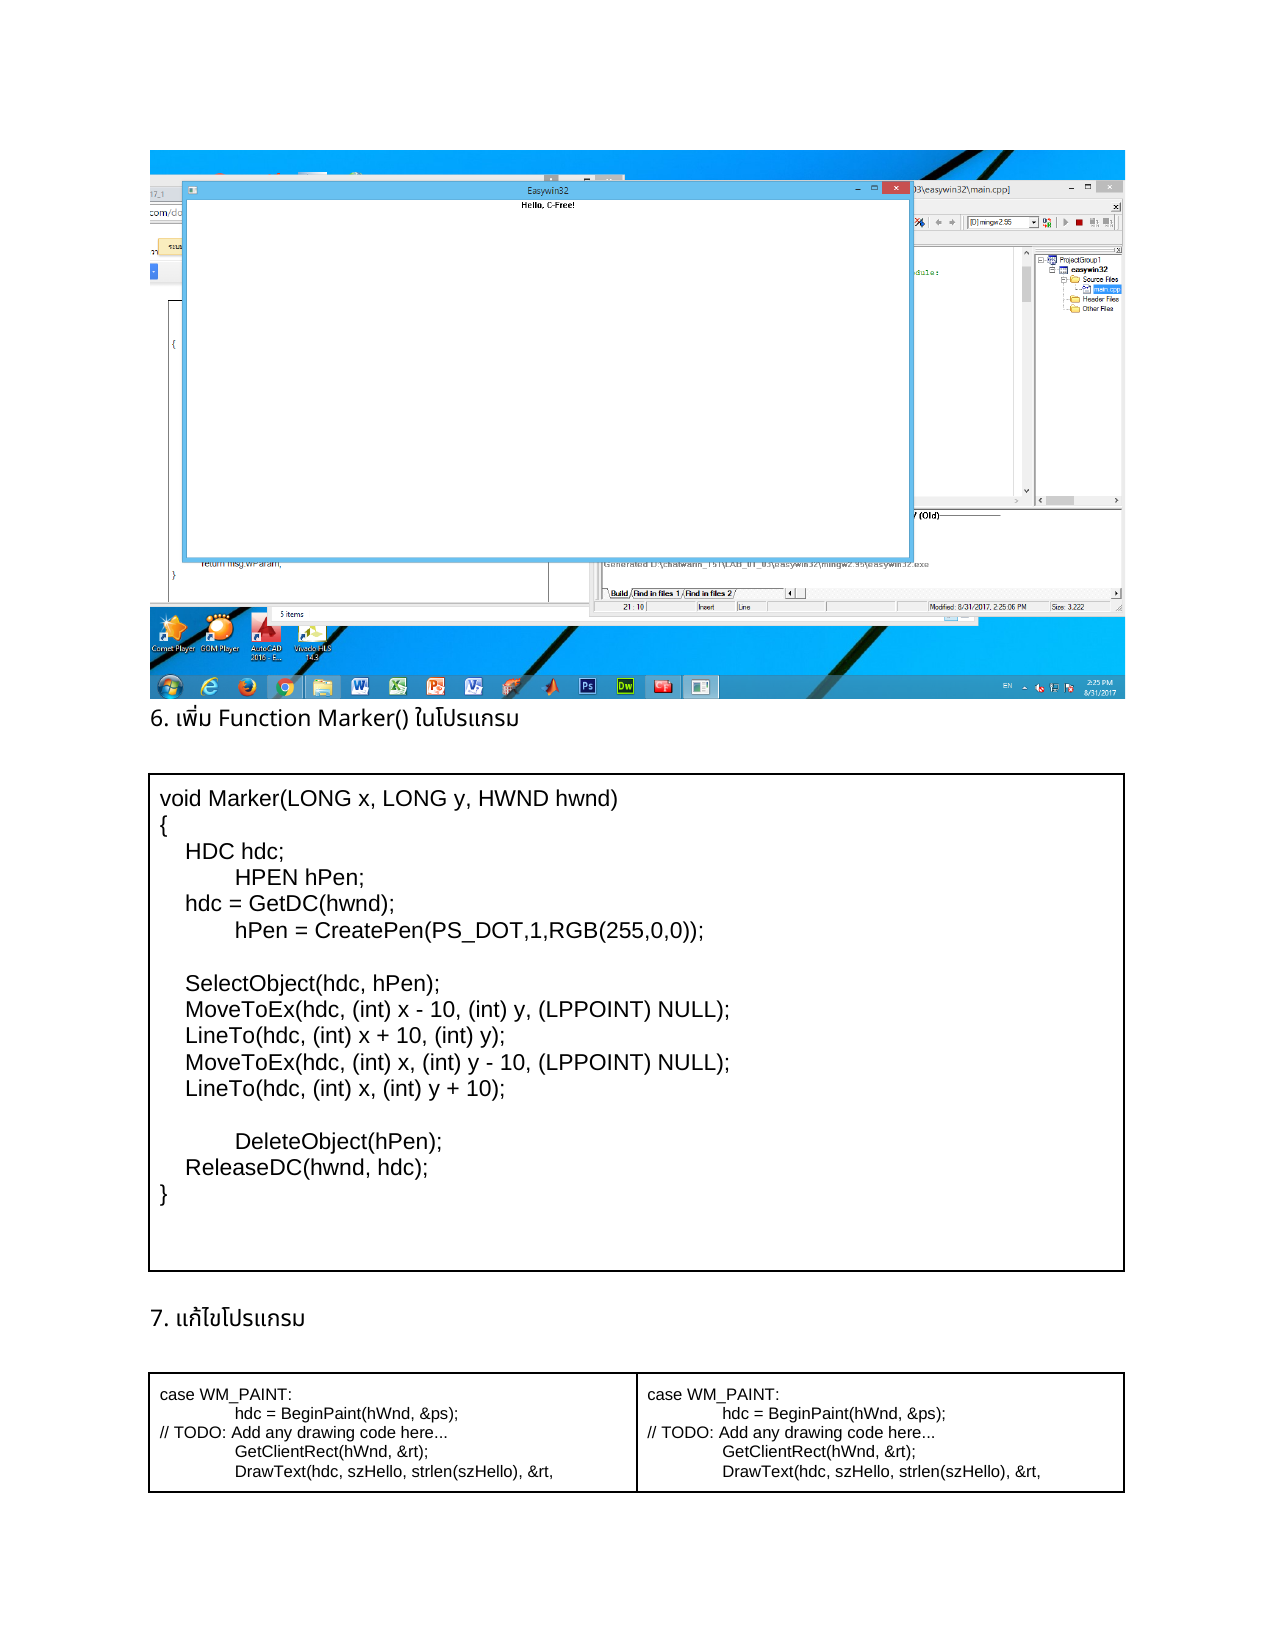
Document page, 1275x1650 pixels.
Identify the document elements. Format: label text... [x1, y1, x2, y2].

text 7. แก้ไขโปรแกรม [150, 1302, 1125, 1337]
text 6. เพิ่ม Function Marker() ในโปรแกรม [150, 702, 1125, 737]
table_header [150, 1374, 636, 1491]
picture [150, 150, 1125, 699]
table_header void Marker(LONG x, LONG y, HWND hwnd) { HDC hdc; HPEN hPen; hdc = GetDC(hwnd); hPen = CreatePen(PS_DOT,1,RGB(255,0,0)); SelectObject(hdc, hPen); MoveToEx(hdc, (int) x - 10, (int) y, (LPPOINT) NULL); LineTo(hdc, (int) x + 10, (int) y); MoveToEx(hdc, (int) x, (int) y - 10, (LPPOINT) NULL); LineTo(hdc, (int) x, (int) y + 10); DeleteObject(hPen); ReleaseDC(hwnd, hdc); } [150, 775, 1123, 1270]
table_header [638, 1374, 1123, 1491]
